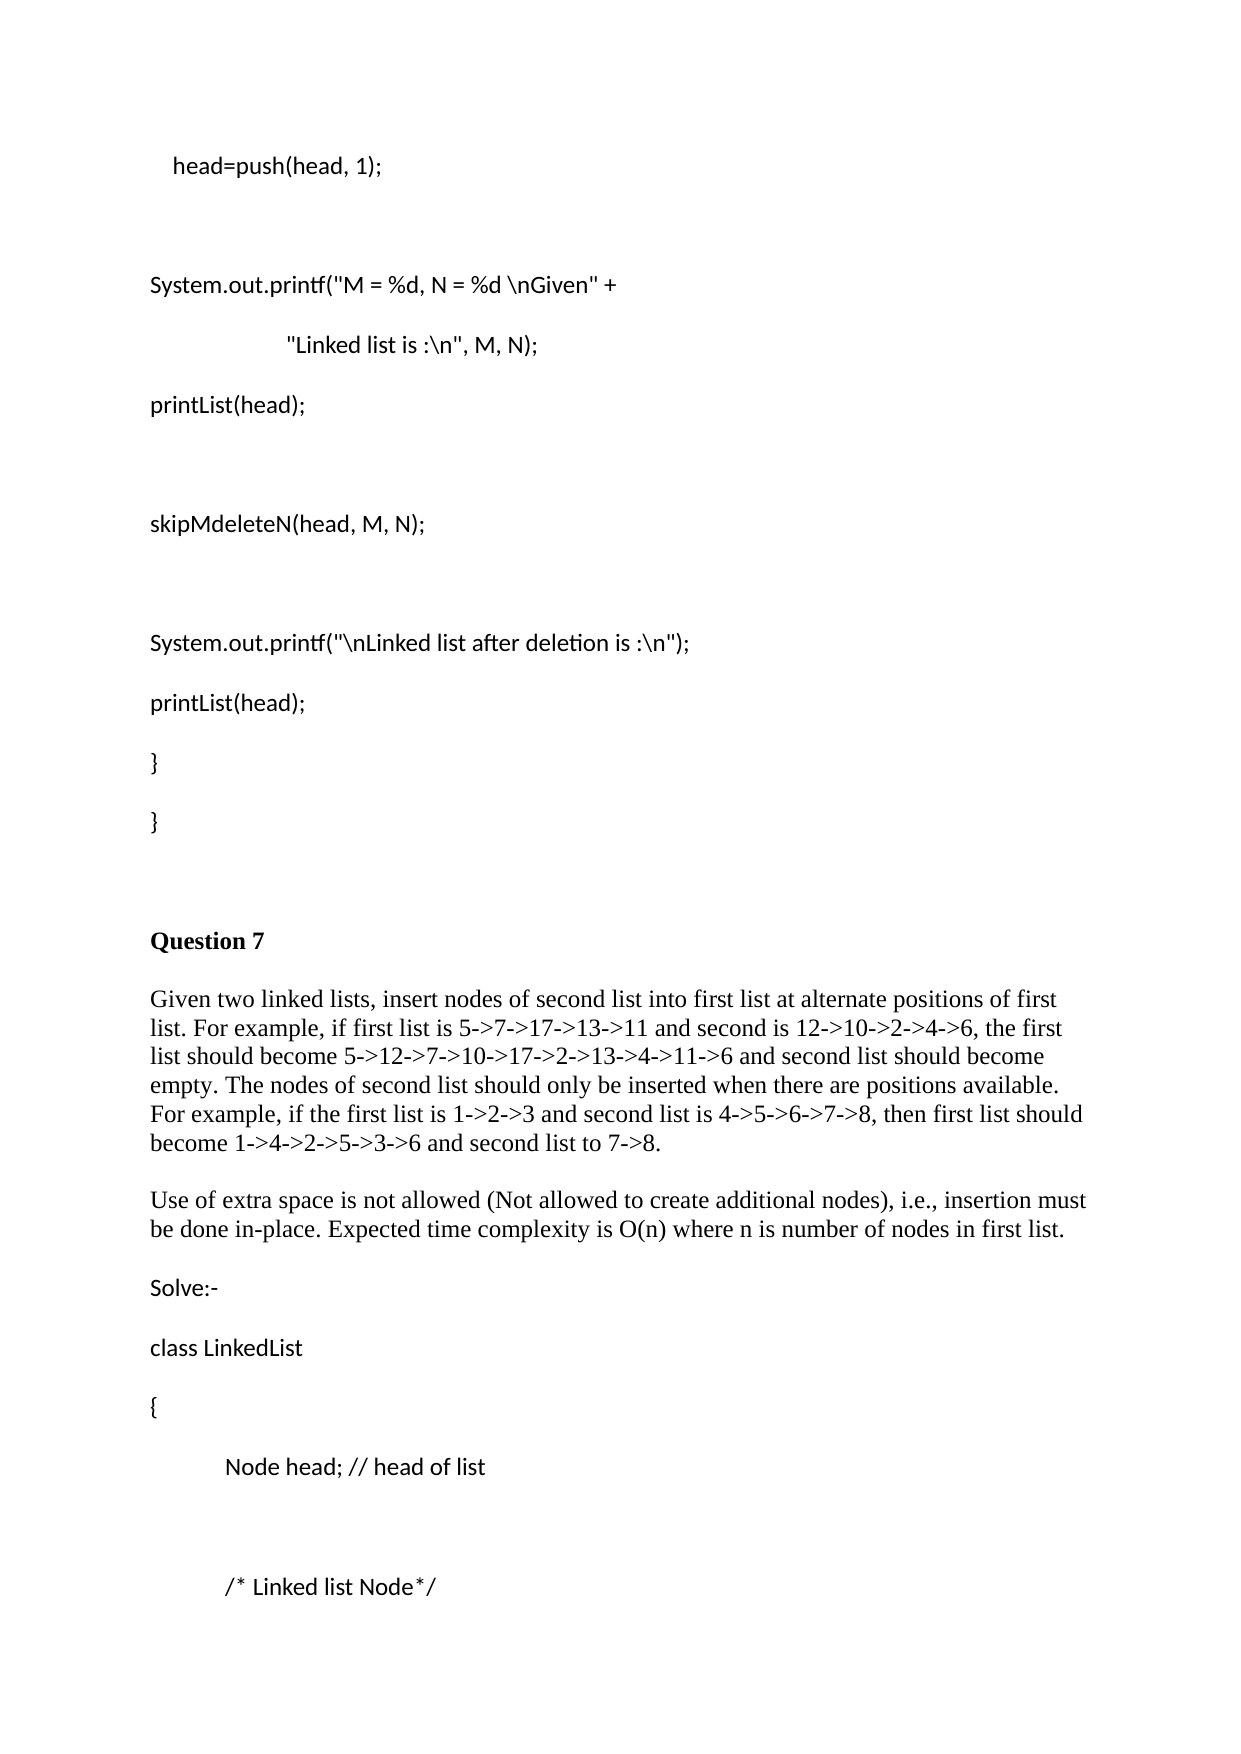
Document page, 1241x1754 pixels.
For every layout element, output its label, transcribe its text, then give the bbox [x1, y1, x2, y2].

text printList(head); [150, 389, 1090, 419]
text skipMdeleteN(head, M, N); [150, 508, 1090, 539]
text /* Linked list Node*/ [150, 1571, 1090, 1601]
text class LinkedList [150, 1332, 1090, 1362]
text System.out.printf("\nLinked list after deletion is :\n"); [150, 627, 1090, 658]
text { [150, 1392, 1090, 1422]
text printList(head); [150, 687, 1090, 718]
text Question 7 [150, 926, 1090, 955]
text System.out.printf("M = %d, N = %d \nGiven" + [150, 269, 1090, 300]
text Node head; // head of list [150, 1451, 1090, 1482]
text "Linked list is :\n", M, N); [150, 329, 1090, 359]
text Solve:- [150, 1272, 1090, 1303]
text Use of extra space is not allowed (Not allowed to create additional nodes), i.e., insertion must be done in-place. Expected time complexity is O(n) where n is number of nodes in first list. [150, 1186, 1090, 1243]
text Given two linked lists, insert nodes of second list into first list at alternate positions of first list. For example, if first list is 5->7->17->13->11 and second is 12->10->2->4->6, the first list should become 5->12->7->10->17->2->13->4->11->6 and second list should become empty. The nodes of second list should only be inserted when there are positions available. For example, if the first list is 1->2->3 and second list is 4->5->6->7->8, then first list should become 1->4->2->5->3->6 and second list to 7->8. [150, 984, 1090, 1156]
text head=push(head, 1); [150, 150, 1090, 181]
text } [150, 807, 1090, 837]
text } [150, 747, 1090, 777]
